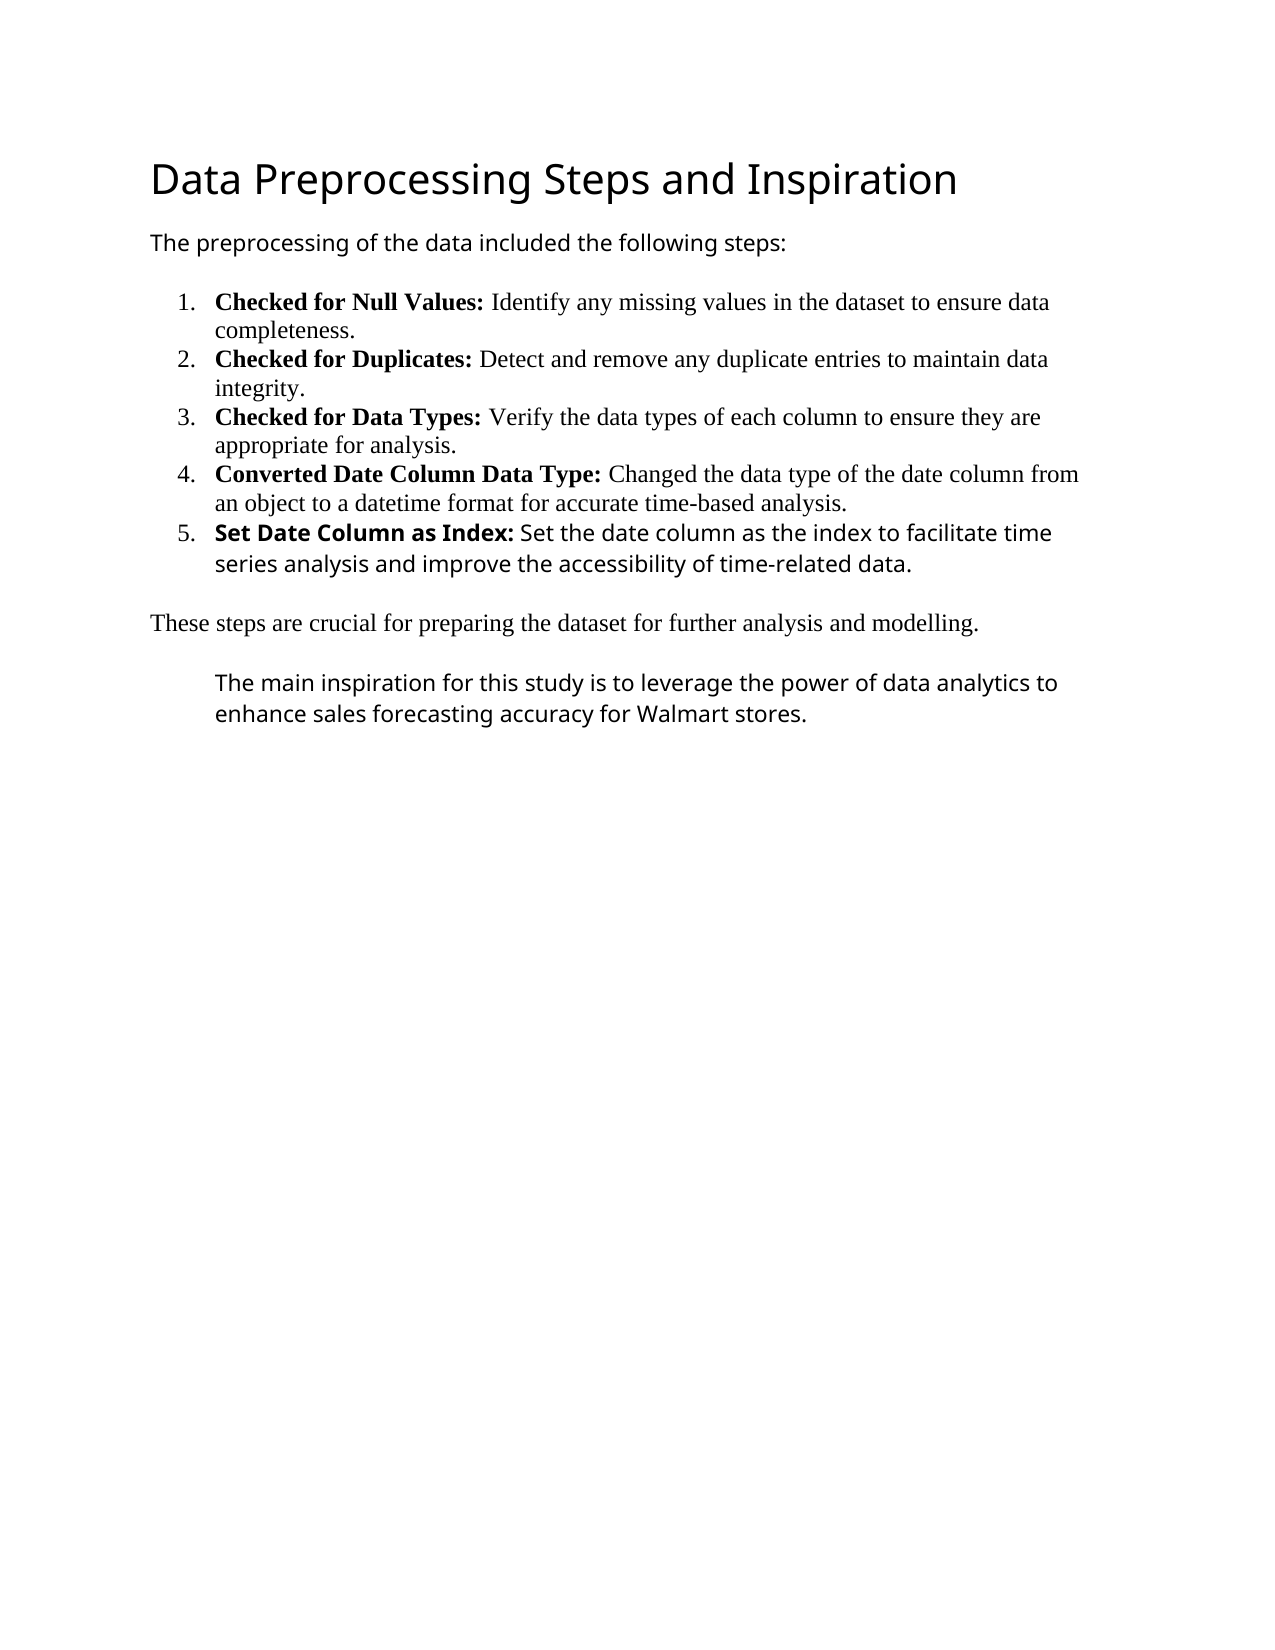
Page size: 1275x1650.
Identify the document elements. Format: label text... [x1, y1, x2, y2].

text The preprocessing of the data included the following steps: [150, 226, 1096, 258]
list Set Date Column as Index: Set the date column as the index to facilitate time series analysis and improve the accessibility of time-related data. [177, 517, 1096, 579]
list Checked for Duplicates: Detect and remove any duplicate entries to maintain data integrity. [177, 344, 1096, 402]
text These steps are crucial for preparing the dataset for further analysis and modelling. [139, 608, 1096, 637]
list Converted Date Column Data Type: Changed the data type of the date column from an object to a datetime format for accurate time-based analysis. [177, 459, 1096, 517]
list Checked for Data Types: Verify the data types of each column to ensure they are appropriate for analysis. [177, 402, 1096, 459]
list Checked for Null Values: Identify any missing values in the dataset to ensure data completeness. [177, 287, 1096, 344]
subtitle Data Preprocessing Steps and Inspiration [150, 150, 1096, 207]
text The main inspiration for this study is to leverage the power of data analytics to enhance sales forecasting accuracy for Walmart stores. [214, 666, 1096, 729]
